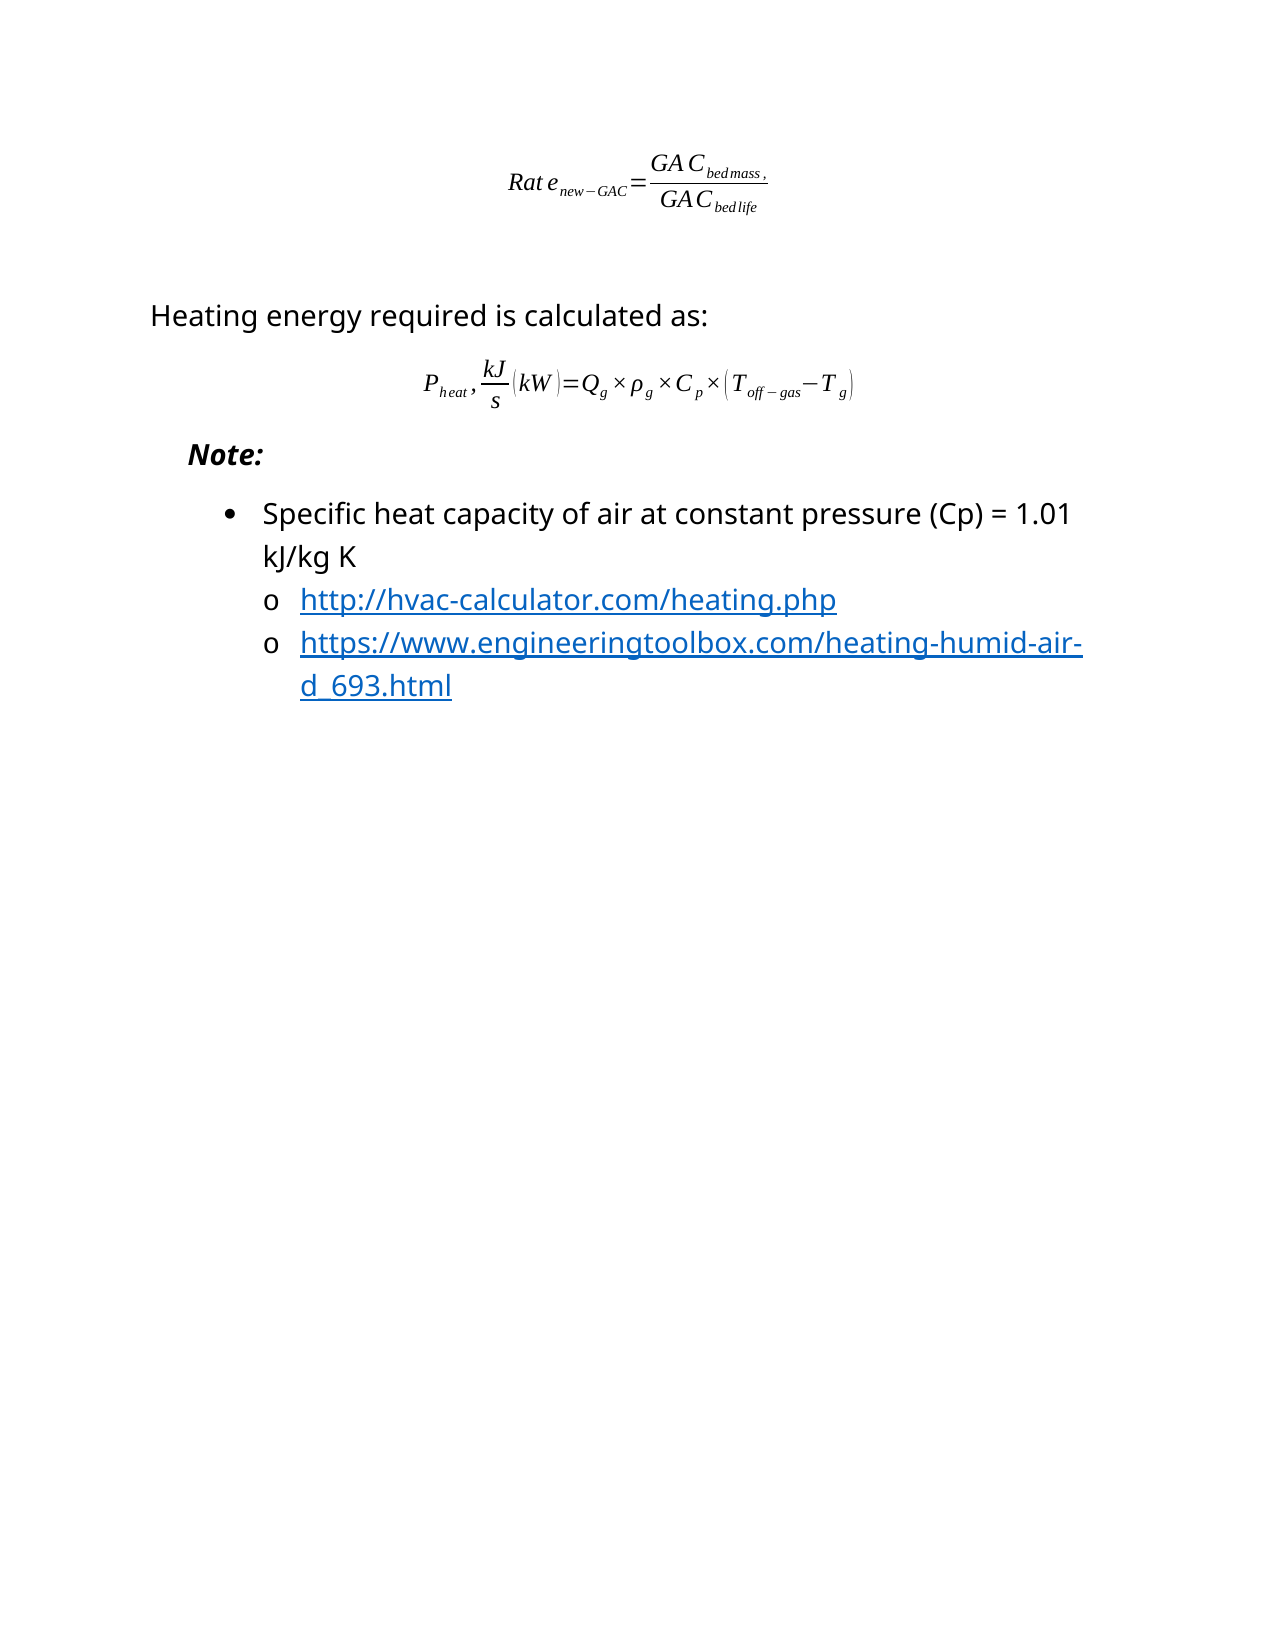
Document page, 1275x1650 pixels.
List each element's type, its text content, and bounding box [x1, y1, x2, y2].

list http://hvac-calculator.com/heating.php [262, 579, 1125, 619]
text Heating energy required is calculated as: [150, 296, 1125, 335]
list Specific heat capacity of air at constant pressure (Cp) = 1.01 kJ/kg K [225, 493, 1125, 576]
list https://www.engineeringtoolbox.com/heating-humid-air-d_693.html [262, 622, 1125, 705]
text Note: [187, 434, 1125, 473]
